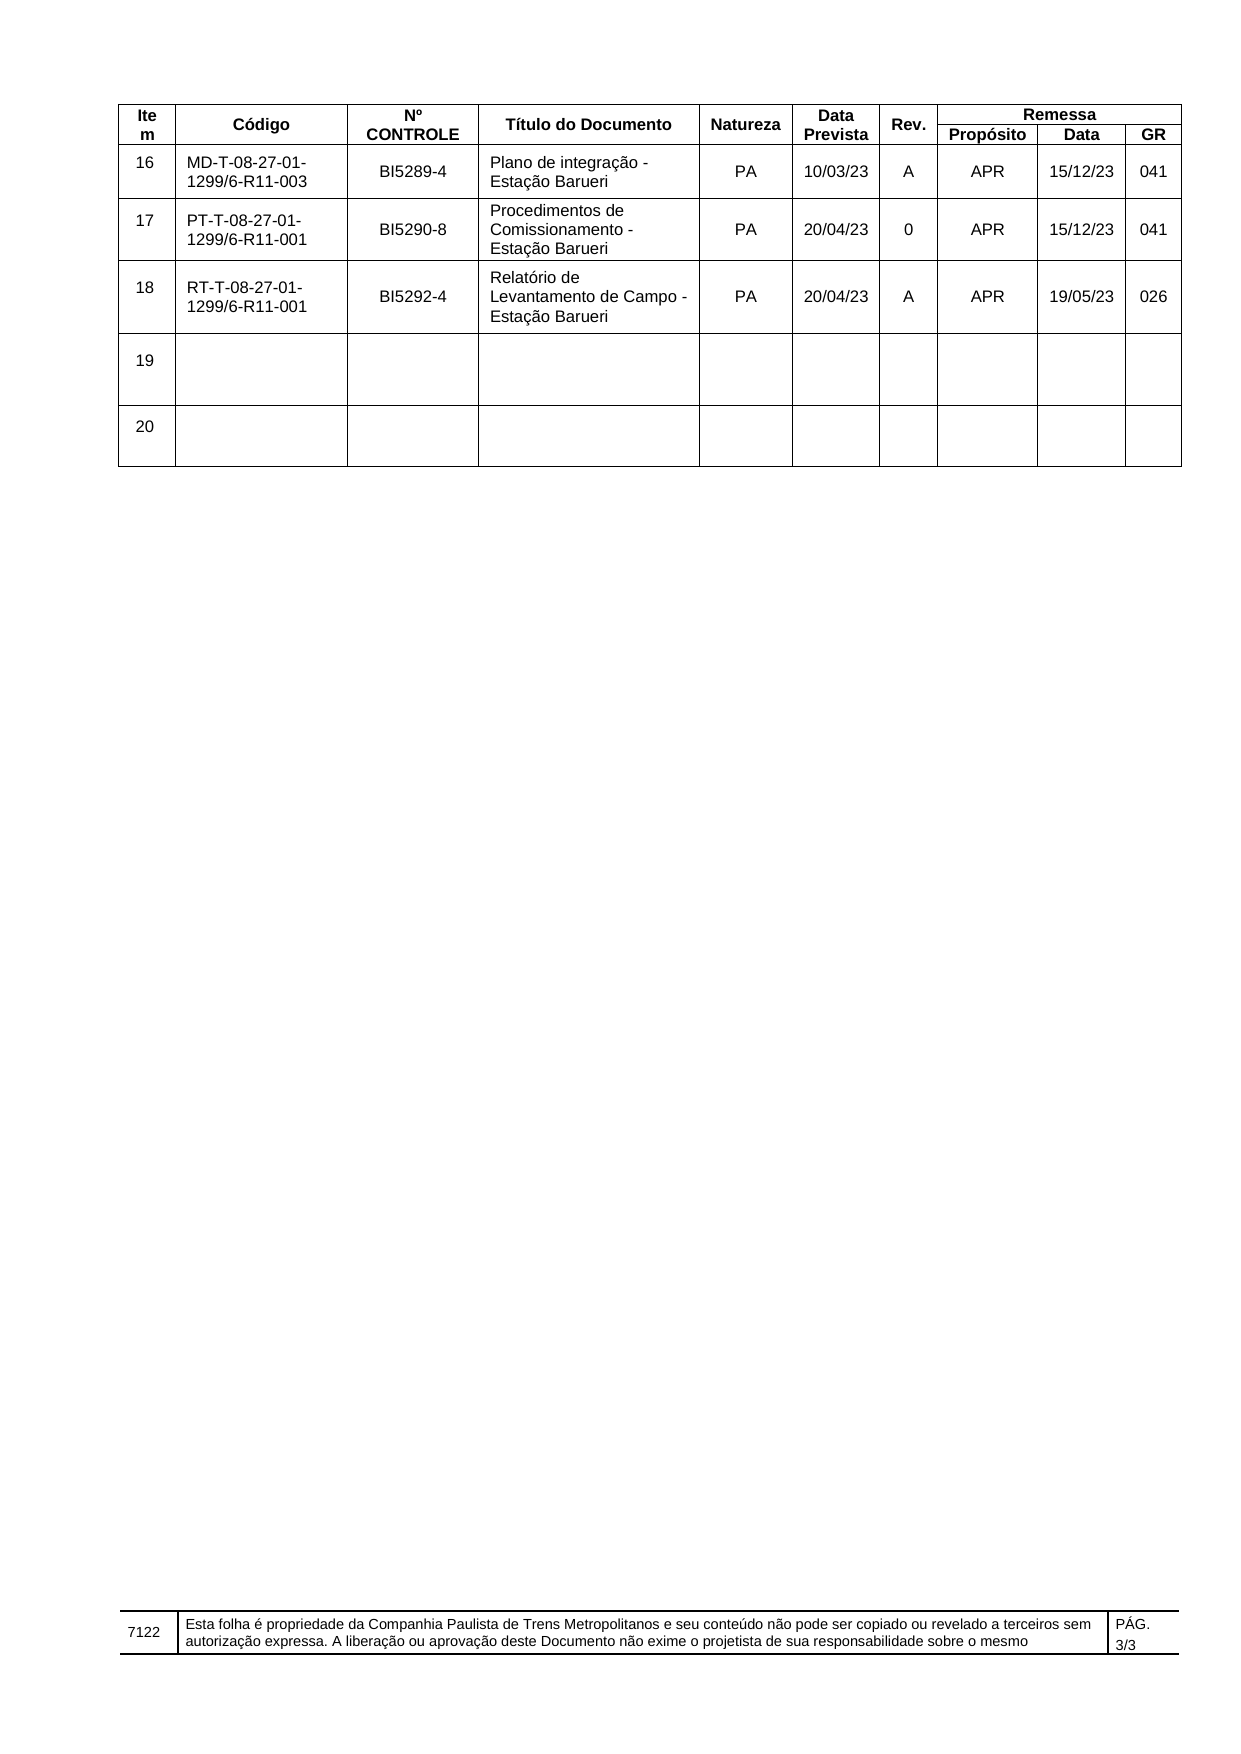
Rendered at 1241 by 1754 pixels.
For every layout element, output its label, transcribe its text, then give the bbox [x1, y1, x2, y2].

table_cell [700, 334, 792, 405]
table_header Nº CONTROLE [348, 105, 478, 144]
table_cell [793, 334, 879, 405]
table_cell [700, 406, 792, 466]
table_header Data Prevista [793, 105, 879, 144]
table_cell 15/12/23 [1038, 199, 1125, 260]
table_cell BI5290-8 [348, 199, 478, 260]
table_header Item [119, 105, 175, 144]
table_cell Data [1038, 125, 1125, 144]
table_cell [938, 406, 1037, 466]
table_cell 15/12/23 [1038, 145, 1125, 198]
table_cell [479, 406, 699, 466]
table_header Código [176, 105, 347, 144]
table_cell [176, 334, 347, 405]
table_cell PA [700, 199, 792, 260]
table_cell 19/05/23 [1038, 261, 1125, 333]
table_cell MD-T-08-27-01-1299/6-R11-003 [176, 145, 347, 198]
table_cell 20/04/23 [793, 199, 879, 260]
table_cell Plano de integração - Estação Barueri [479, 145, 699, 198]
table_cell Propósito [938, 125, 1037, 144]
table_cell [1038, 334, 1125, 405]
table_cell 10/03/23 [793, 145, 879, 198]
table_cell [176, 406, 347, 466]
table_cell APR [938, 261, 1037, 333]
table_cell [119, 261, 175, 333]
table_cell 0 [880, 199, 937, 260]
table_cell [348, 334, 478, 405]
table_cell PA [700, 261, 792, 333]
table_cell APR [938, 145, 1037, 198]
table_cell [1126, 334, 1181, 405]
table_cell 041 [1126, 199, 1181, 260]
table_cell Relatório de Levantamento de Campo - Estação Barueri [479, 261, 699, 333]
table_cell A [880, 261, 937, 333]
table_cell [1038, 406, 1125, 466]
table_cell [348, 406, 478, 466]
table_header Remessa [938, 105, 1181, 124]
table_cell Procedimentos de Comissionamento - Estação Barueri [479, 199, 699, 260]
table_cell [119, 199, 175, 260]
table_cell [938, 334, 1037, 405]
table_cell [1126, 406, 1181, 466]
table_header Rev. [880, 105, 937, 144]
table_cell [119, 334, 175, 405]
table_cell [479, 334, 699, 405]
table_cell [880, 334, 937, 405]
table_cell BI5292-4 [348, 261, 478, 333]
table_header Título do Documento [479, 105, 699, 144]
table_header Natureza [700, 105, 792, 144]
table_cell 20/04/23 [793, 261, 879, 333]
table_cell PA [700, 145, 792, 198]
table_cell APR [938, 199, 1037, 260]
table_cell 026 [1126, 261, 1181, 333]
table_cell PT-T-08-27-01-1299/6-R11-001 [176, 199, 347, 260]
table_cell A [880, 145, 937, 198]
table_cell [880, 406, 937, 466]
table_cell RT-T-08-27-01-1299/6-R11-001 [176, 261, 347, 333]
table_cell [119, 145, 175, 198]
table_cell BI5289-4 [348, 145, 478, 198]
table_cell GR [1126, 125, 1181, 144]
table_cell [119, 406, 175, 466]
table_cell [793, 406, 879, 466]
table_cell 041 [1126, 145, 1181, 198]
